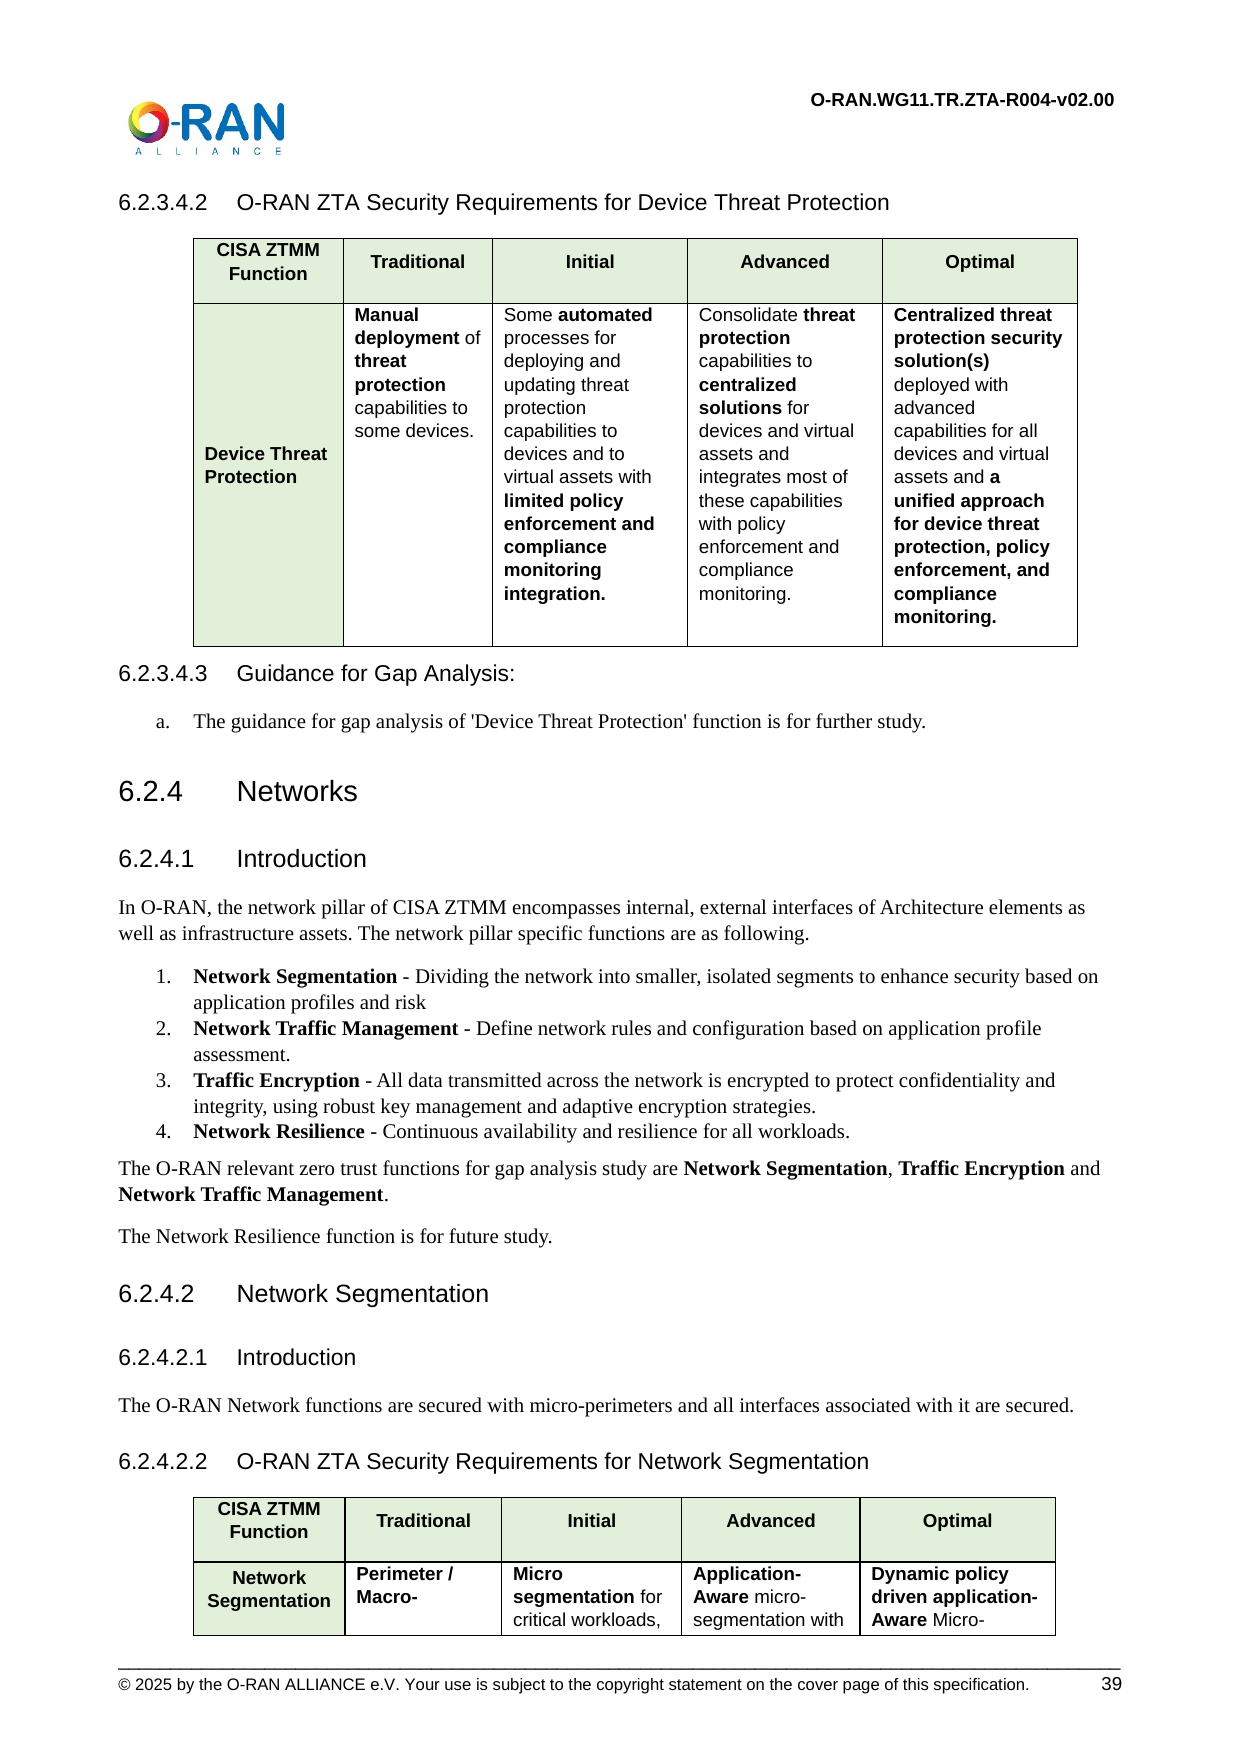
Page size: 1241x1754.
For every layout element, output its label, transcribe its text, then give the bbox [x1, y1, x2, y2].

subtitle O-RAN ZTA Security Requirements for Network Segmentation [118, 1448, 1122, 1474]
table_cell Micro segmentation for critical workloads, and limiting network access to a specific function [502, 1563, 681, 1635]
table_cell Manual deployment of threat protection capabilities to some devices. [344, 304, 492, 646]
table_cell Consolidate threat protection capabilities to centralized solutions for devices and virtual assets and integrates most of these capabilities with policy enforcement and compliance monitoring. [688, 304, 882, 646]
table_header Advanced [682, 1498, 859, 1561]
subtitle Network Segmentation [118, 1279, 1122, 1308]
table_cell Dynamic policy driven application-Aware Micro-segmentation; Allows for JEA/JIT setup/teardown of micro-perimeters [861, 1563, 1055, 1635]
text The Network Resilience function is for future study. [118, 1224, 1122, 1248]
text The O-RAN Network functions are secured with micro-perimeters and all interfaces associated with it are secured. [118, 1393, 1122, 1417]
table_cell Centralized threat protection security solution(s) deployed with advanced capabilities for all devices and virtual assets and a unified approach for device threat protection, policy enforcement, and compliance monitoring. [883, 304, 1077, 646]
list Traffic Encryption - All data transmitted across the network is encrypted to protect confidentiality and integrity, using robust key management and adaptive encryption strategies. [156, 1068, 1122, 1118]
list Network Segmentation - Dividing the network into smaller, isolated segments to enhance security based on application profiles and risk [156, 964, 1122, 1014]
table_cell Some automated processes for deploying and updating threat protection capabilities to devices and to virtual assets with limited policy enforcement and compliance monitoring integration. [493, 304, 687, 646]
table_header Initial [502, 1498, 681, 1561]
subtitle Introduction [118, 843, 1122, 872]
subtitle Guidance for Gap Analysis: [118, 659, 1122, 686]
table_header Initial [493, 239, 687, 303]
table_cell Network Segmentation [194, 1563, 344, 1635]
table_header Traditional [346, 1498, 501, 1561]
subtitle O-RAN ZTA Security Requirements for Device Threat Protection [118, 189, 1122, 216]
list Network Traffic Management - Define network rules and configuration based on application profile assessment. [156, 1016, 1122, 1066]
table_header CISA ZTMM Function [194, 239, 343, 303]
picture [118, 88, 298, 166]
table_cell Device Threat Protection [194, 304, 343, 646]
table_header CISA ZTMM Function [194, 1498, 344, 1561]
list The guidance for gap analysis of 'Device Threat Protection' function is for further study. [156, 708, 1122, 733]
text In O-RAN, the network pillar of CISA ZTMM encompasses internal, external interfaces of Architecture elements as well as infrastructure assets. The network pillar specific functions are as following. [118, 895, 1122, 945]
table_header Traditional [344, 239, 492, 303]
table_header Optimal [861, 1498, 1055, 1561]
table_header Advanced [688, 239, 882, 303]
list Network Resilience - Continuous availability and resilience for all workloads. [156, 1119, 1122, 1143]
table_header Optimal [883, 239, 1077, 303]
subtitle Networks [118, 774, 1122, 807]
table_cell Perimeter / Macro- segmentation [346, 1563, 501, 1635]
table_cell Application-Aware micro-segmentation with ingress/egress micro-perimeters [682, 1563, 859, 1635]
subtitle Introduction [118, 1344, 1122, 1370]
text The O-RAN relevant zero trust functions for gap analysis study are Network Segmentation, Traffic Encryption and Network Traffic Management. [118, 1156, 1122, 1206]
